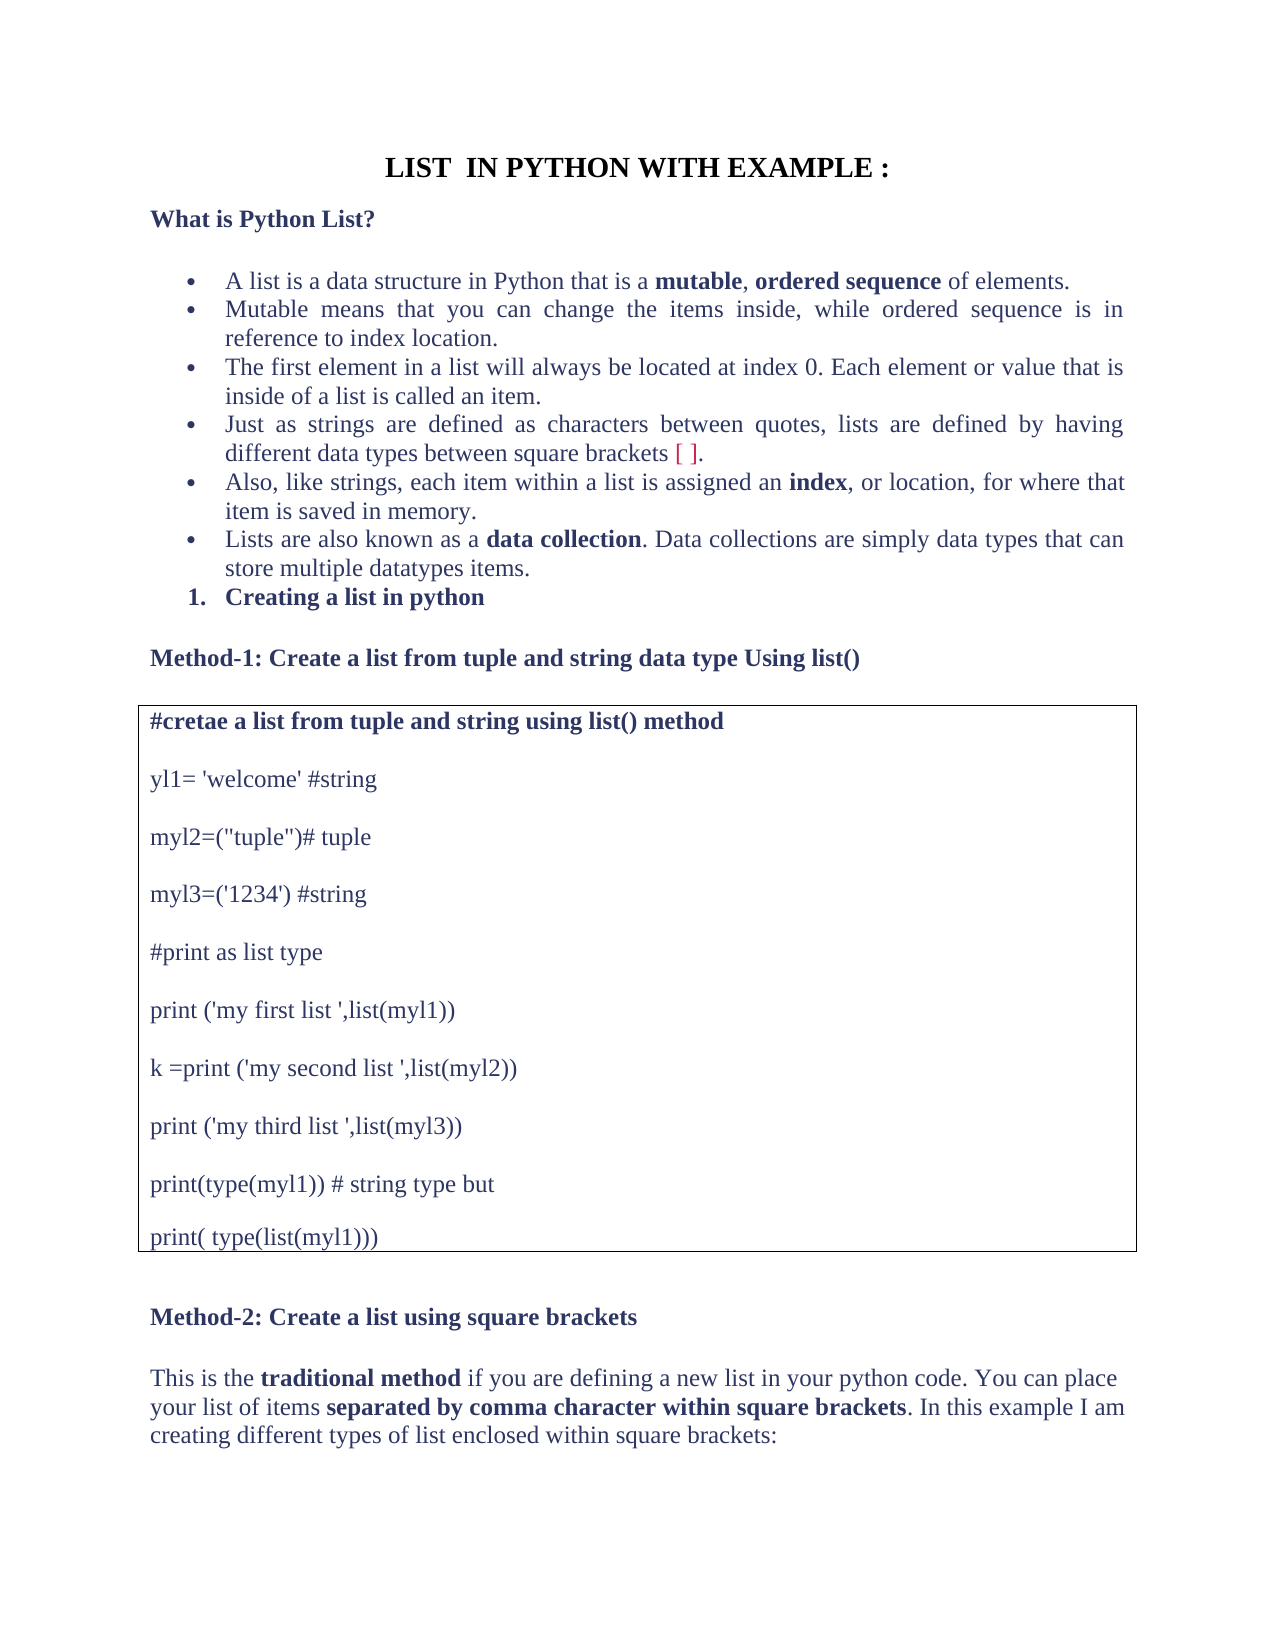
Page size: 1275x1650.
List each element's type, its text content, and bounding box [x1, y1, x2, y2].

subtitle Method-2: Create a list using square brackets [150, 1302, 1125, 1330]
list Just as strings are defined as characters between quotes, lists are defined by having different data types between square brackets [ ]. [187, 409, 1125, 467]
text What is Python List? [150, 204, 1125, 233]
list A list is a data structure in Python that is a mutable, ordered sequence of elements. [187, 266, 1125, 294]
text LIST IN PYTHON WITH EXAMPLE : [150, 150, 1125, 183]
list Also, like strings, each item within a list is assigned an index, or location, for where that item is saved in memory. [187, 467, 1125, 524]
list The first element in a list will always be located at index 0. Each element or value that is inside of a list is called an item. [187, 352, 1125, 409]
subtitle Method-1: Create a list from tuple and string data type Using list() [150, 643, 1125, 672]
subtitle Creating a list in python [187, 582, 1125, 611]
list Lists are also known as a data collection. Data collections are simply data types that can store multiple datatypes items. [187, 524, 1125, 582]
table_header #cretae a list from tuple and string using list() method yl1= 'welcome' #string myl2=("tuple")# tuple myl3=('1234') #string #print as list type print ('my first list ',list(myl1)) k =print ('my second list ',list(myl2)) print ('my third list ',list(myl3)) print(type(myl1)) # string type but print( type(list(myl1))) [139, 706, 1136, 1251]
list Mutable means that you can change the items inside, while ordered sequence is in reference to index location. [187, 294, 1125, 352]
text This is the traditional method if you are defining a new list in your python code. You can place your list of items separated by comma character within square brackets. In this example I am creating different types of list enclosed within square brackets: [150, 1363, 1125, 1449]
